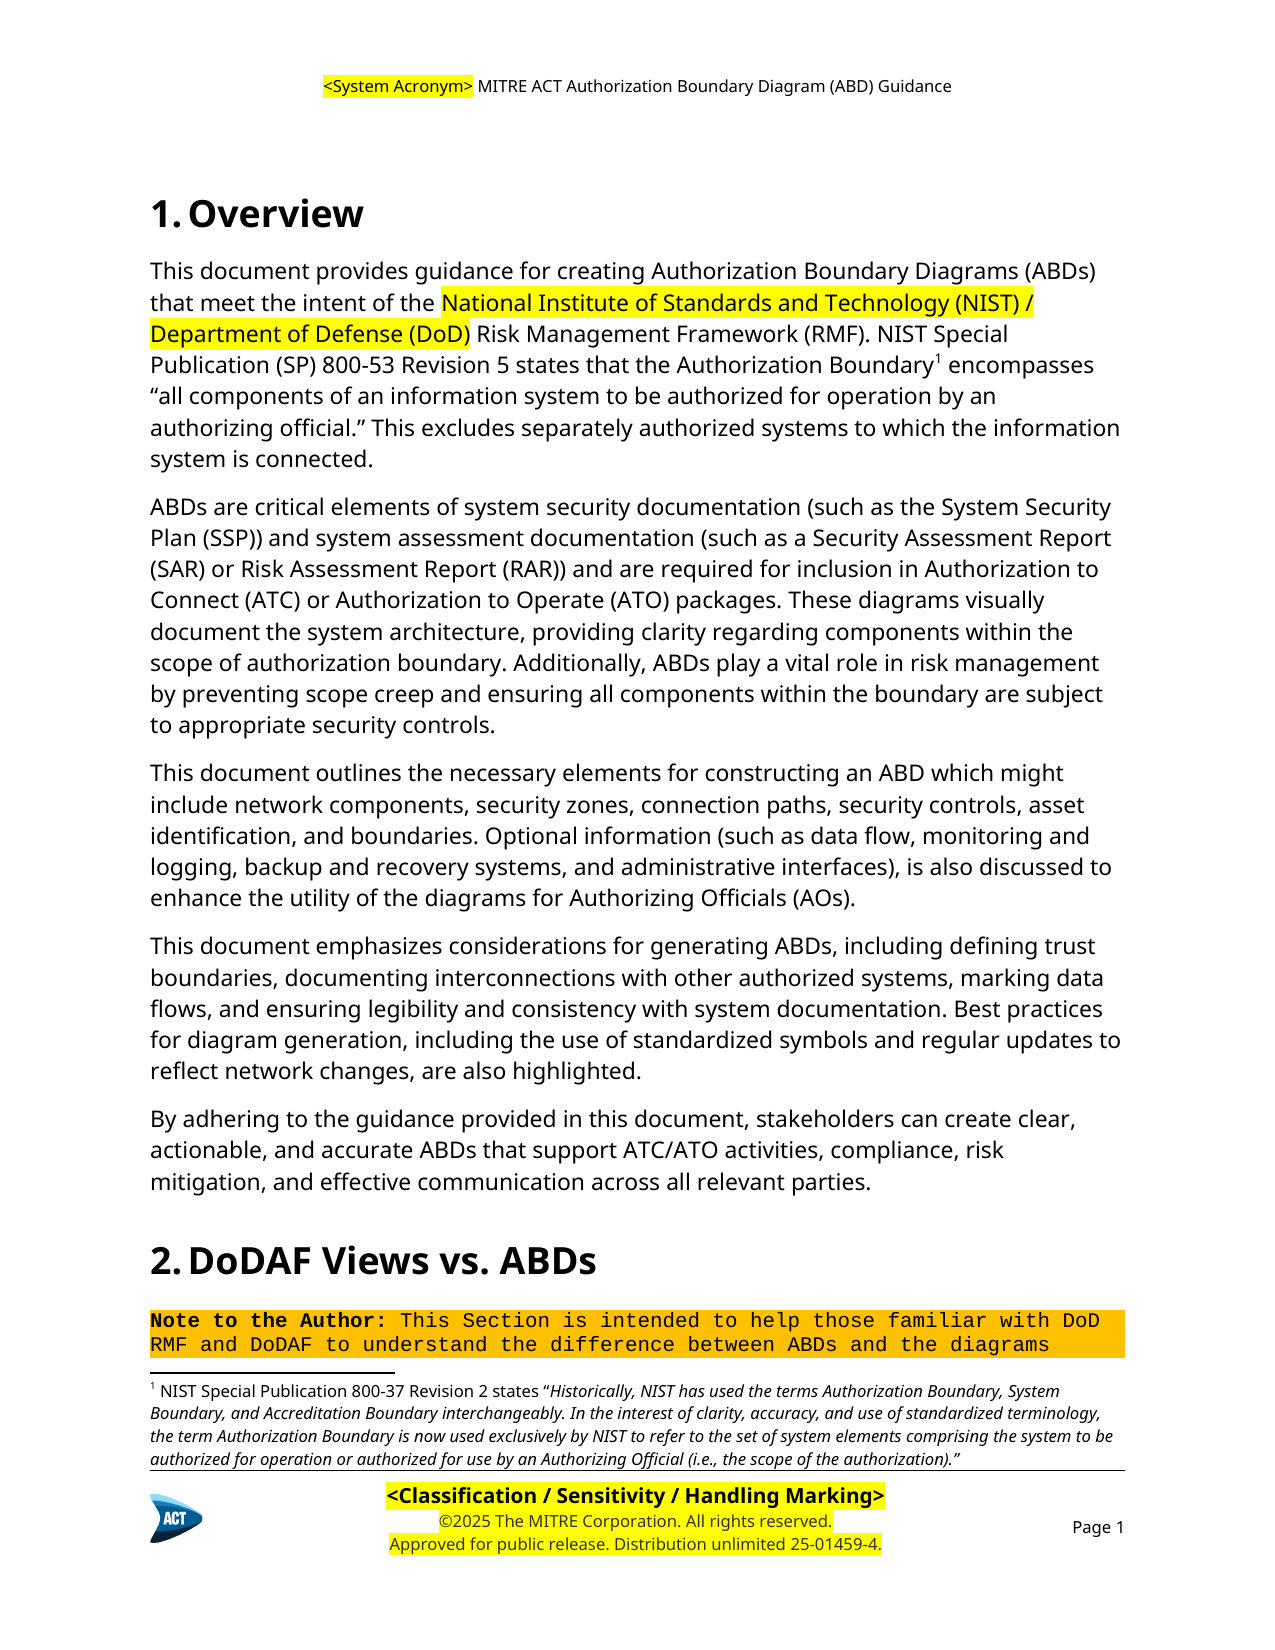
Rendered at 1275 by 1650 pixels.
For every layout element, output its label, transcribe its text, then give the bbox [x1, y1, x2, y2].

text This document emphasizes considerations for generating ABDs, including defining trust boundaries, documenting interconnections with other authorized systems, marking data flows, and ensuring legibility and consistency with system documentation. Best practices for diagram generation, including the use of standardized symbols and regular updates to reflect network changes, are also highlighted. [150, 930, 1125, 1086]
text This document provides guidance for creating Authorization Boundary Diagrams (ABDs) that meet the intent of the National Institute of Standards and Technology (NIST) / Department of Defense (DoD) Risk Management Framework (RMF). NIST Special Publication (SP) 800-53 Revision 5 states that the Authorization Boundary encompasses “all components of an information system to be authorized for operation by an authorizing official.” This excludes separately authorized systems to which the information system is connected. [150, 255, 1125, 474]
subtitle DoDAF Views vs. ABDs [150, 1234, 1125, 1285]
text By adhering to the guidance provided in this document, stakeholders can create clear, actionable, and accurate ABDs that support ATC/ATO activities, compliance, risk mitigation, and effective communication across all relevant parties. [150, 1103, 1125, 1197]
subtitle Overview [150, 187, 1125, 238]
text ABDs are critical elements of system security documentation (such as the System Security Plan (SSP)) and system assessment documentation (such as a Security Assessment Report (SAR) or Risk Assessment Report (RAR)) and are required for inclusion in Authorization to Connect (ATC) or Authorization to Operate (ATO) packages. These diagrams visually document the system architecture, providing clarity regarding components within the scope of authorization boundary. Additionally, ABDs play a vital role in risk management by preventing scope creep and ensuring all components within the boundary are subject to appropriate security controls. [150, 491, 1125, 741]
picture [150, 1494, 203, 1543]
text This document outlines the necessary elements for constructing an ABD which might include network components, security zones, connection paths, security controls, asset identification, and boundaries. Optional information (such as data flow, monitoring and logging, backup and recovery systems, and administrative interfaces), is also discussed to enhance the utility of the diagrams for Authorizing Officials (AOs). [150, 757, 1125, 913]
